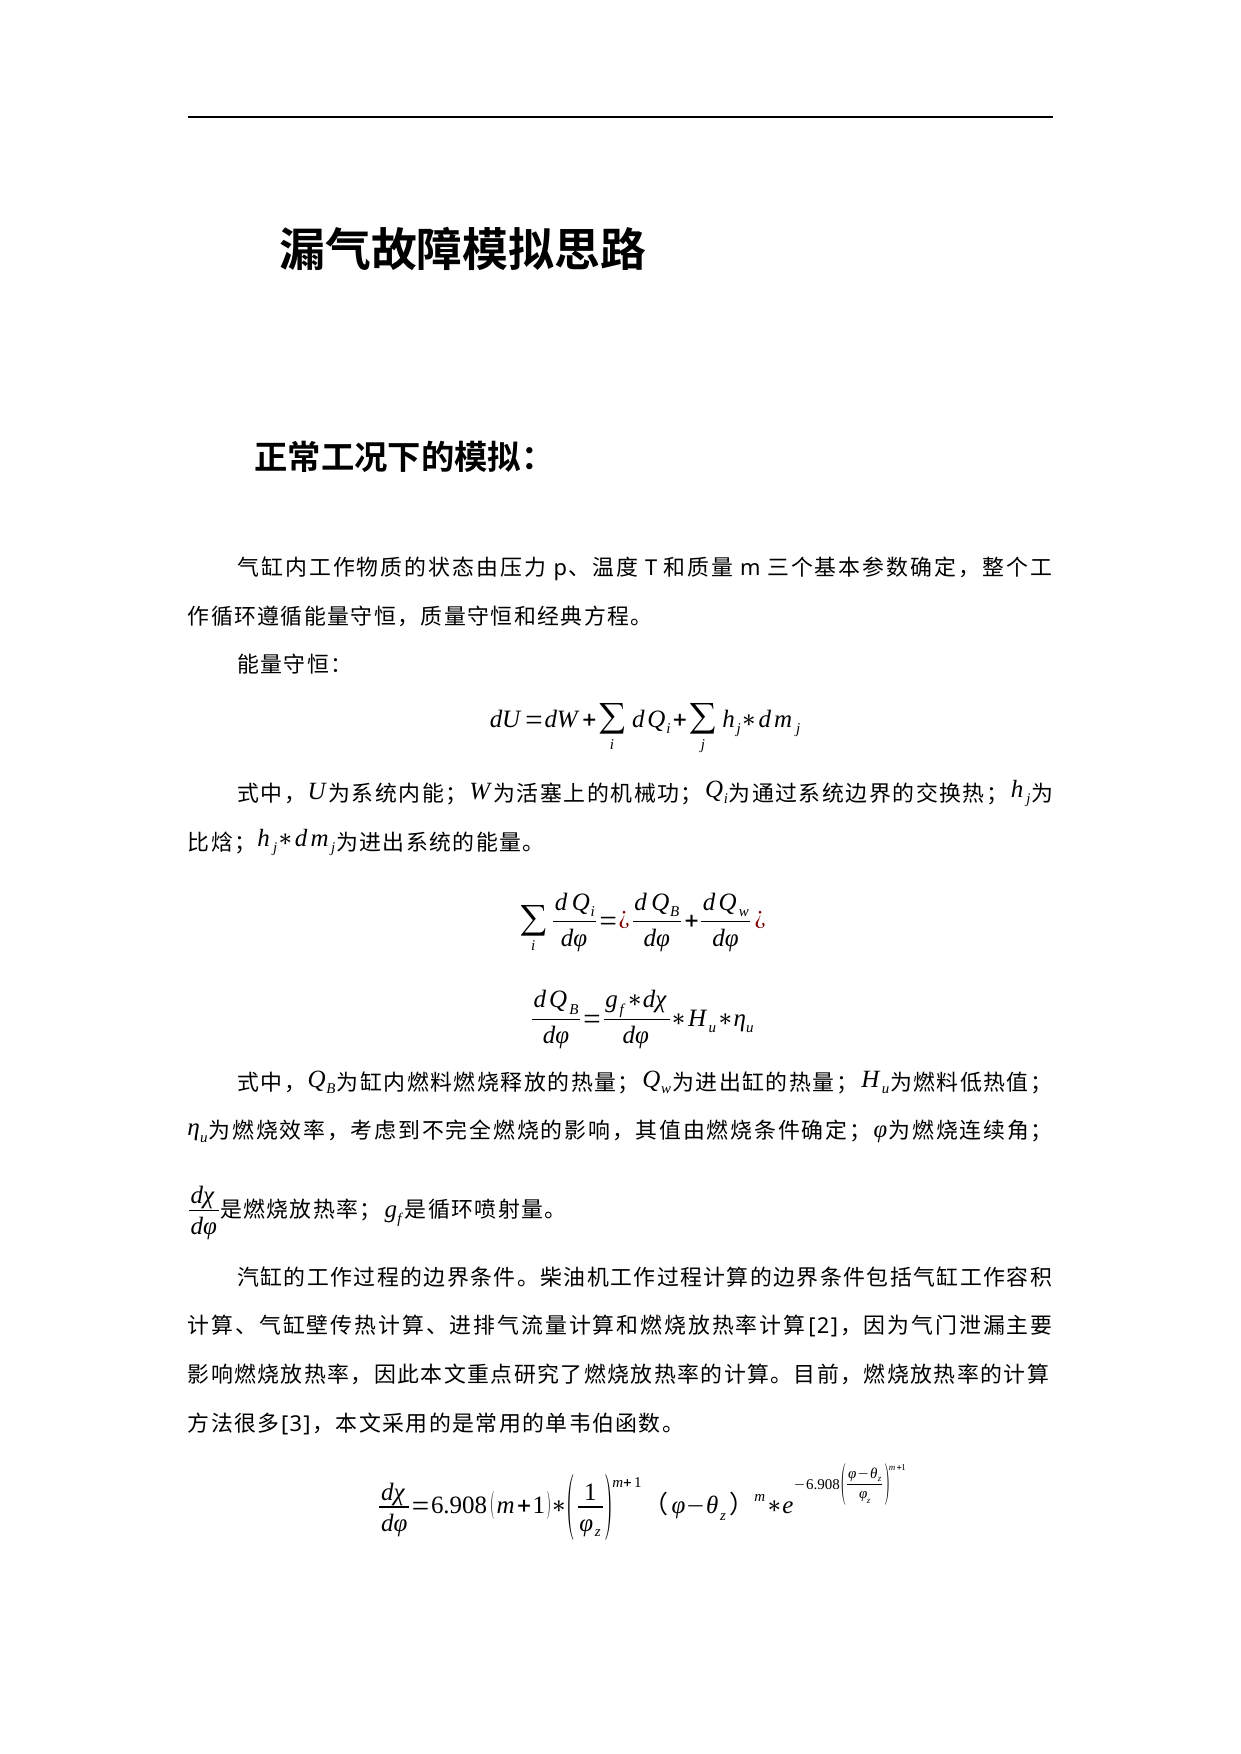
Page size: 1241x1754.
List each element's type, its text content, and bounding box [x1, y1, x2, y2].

subtitle 漏气故障模拟思路 [187, 197, 1053, 295]
text 能量守恒： [187, 647, 1053, 679]
text 气缸内工作物质的状态由压力p、温度T和质量m三个基本参数确定，整个工作循环遵循能量守恒，质量守恒和经典方程。 [187, 550, 1053, 631]
text 汽缸的工作过程的边界条件。柴油机工作过程计算的边界条件包括气缸工作容积计算、气缸壁传热计算、进排气流量计算和燃烧放热率计算[2]，因为气门泄漏主要影响燃烧放热率，因此本文重点研究了燃烧放热率的计算。目前，燃烧放热率的计算方法很多[3]，本文采用的是常用的单韦伯函数。 [187, 1259, 1053, 1438]
text 式中，为系统内能；为活塞上的机械功；为通过系统边界的交换热；为比焓；为进出系统的能量。 [187, 775, 1053, 857]
text 式中，为缸内燃料燃烧释放的热量；为进出缸的热量；为燃料低热值；为燃烧效率，考虑到不完全燃烧的影响，其值由燃烧条件确定；为燃烧连续角；是燃烧放热率；是循环喷射量。 [187, 1065, 1053, 1243]
subtitle 正常工况下的模拟： [187, 423, 1053, 488]
